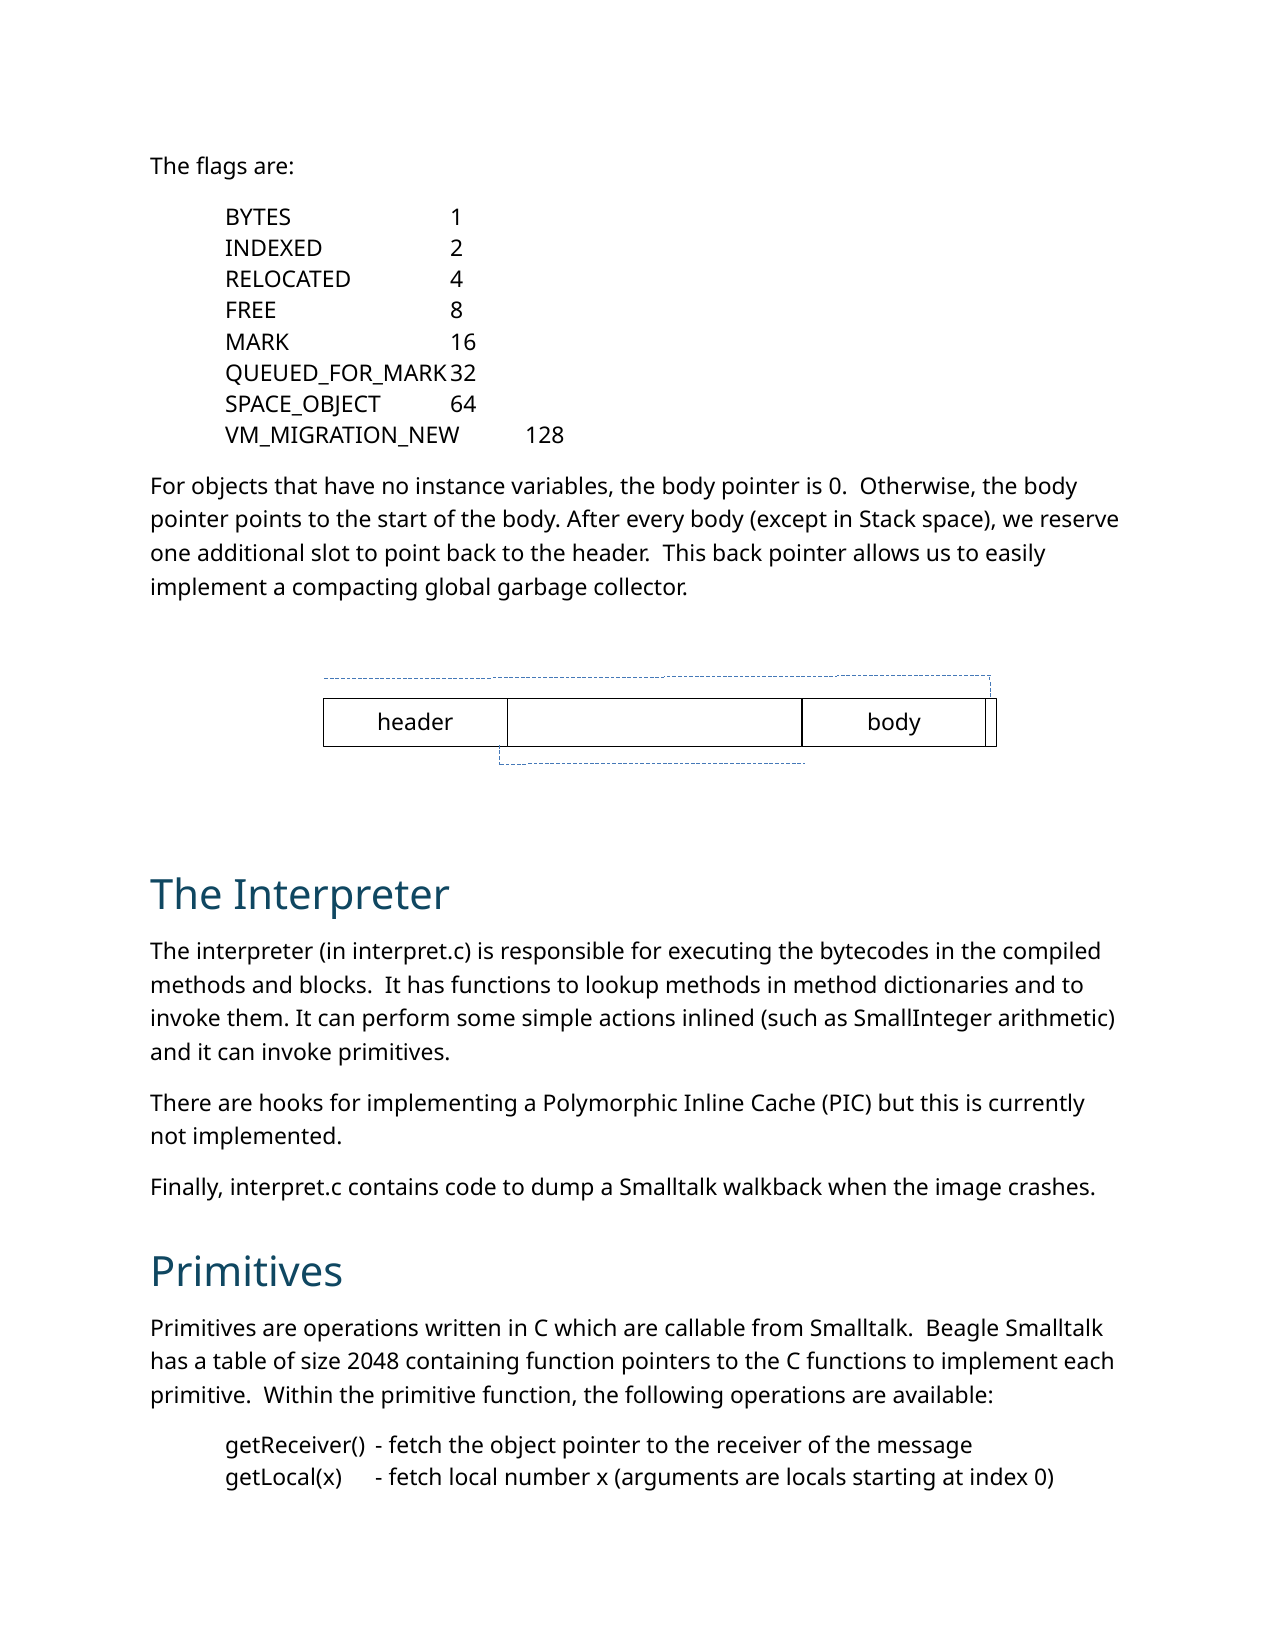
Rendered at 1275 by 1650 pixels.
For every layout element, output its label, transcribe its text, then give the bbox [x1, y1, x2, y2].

text There are hooks for implementing a Polymorphic Inline Cache (PIC) but this is currently not implemented. [150, 1086, 1125, 1151]
text Finally, interpret.c contains code to dump a Smalltalk walkback when the image crashes. [150, 1171, 1125, 1202]
subtitle Primitives [150, 1242, 1125, 1299]
text FREE 8 [225, 294, 1125, 325]
text getLocal(x) - fetch local number x (arguments are locals starting at index 0) [225, 1461, 1125, 1492]
text Primitives are operations written in C which are callable from Smalltalk. Beagle Smalltalk has a table of size 2048 containing function pointers to the C functions to implement each primitive. Within the primitive function, the following operations are available: [150, 1311, 1125, 1410]
text The interpreter (in interpret.c) is responsible for executing the bytecodes in the compiled methods and blocks. It has functions to lookup methods in method dictionaries and to invoke them. It can perform some simple actions inlined (such as SmallInteger arithmetic) and it can invoke primitives. [150, 935, 1125, 1067]
text For objects that have no instance variables, the body pointer is 0. Otherwise, the body pointer points to the start of the body. After every body (except in Stack space), we reserve one additional slot to point back to the header. This back pointer allows us to easily implement a compacting global garbage collector. [150, 469, 1125, 602]
subtitle The Interpreter [150, 865, 1125, 922]
text BYTES 1 [225, 200, 1125, 232]
text QUEUED_FOR_MARK 32 [225, 357, 1125, 388]
text The flags are: [150, 150, 1125, 181]
text getReceiver() - fetch the object pointer to the receiver of the message [225, 1429, 1125, 1461]
text MARK 16 [225, 325, 1125, 357]
text INDEXED 2 [225, 232, 1125, 263]
text SPACE_OBJECT 64 [225, 388, 1125, 419]
text VM_MIGRATION_NEW 128 [225, 419, 1125, 450]
text RELOCATED 4 [225, 263, 1125, 294]
